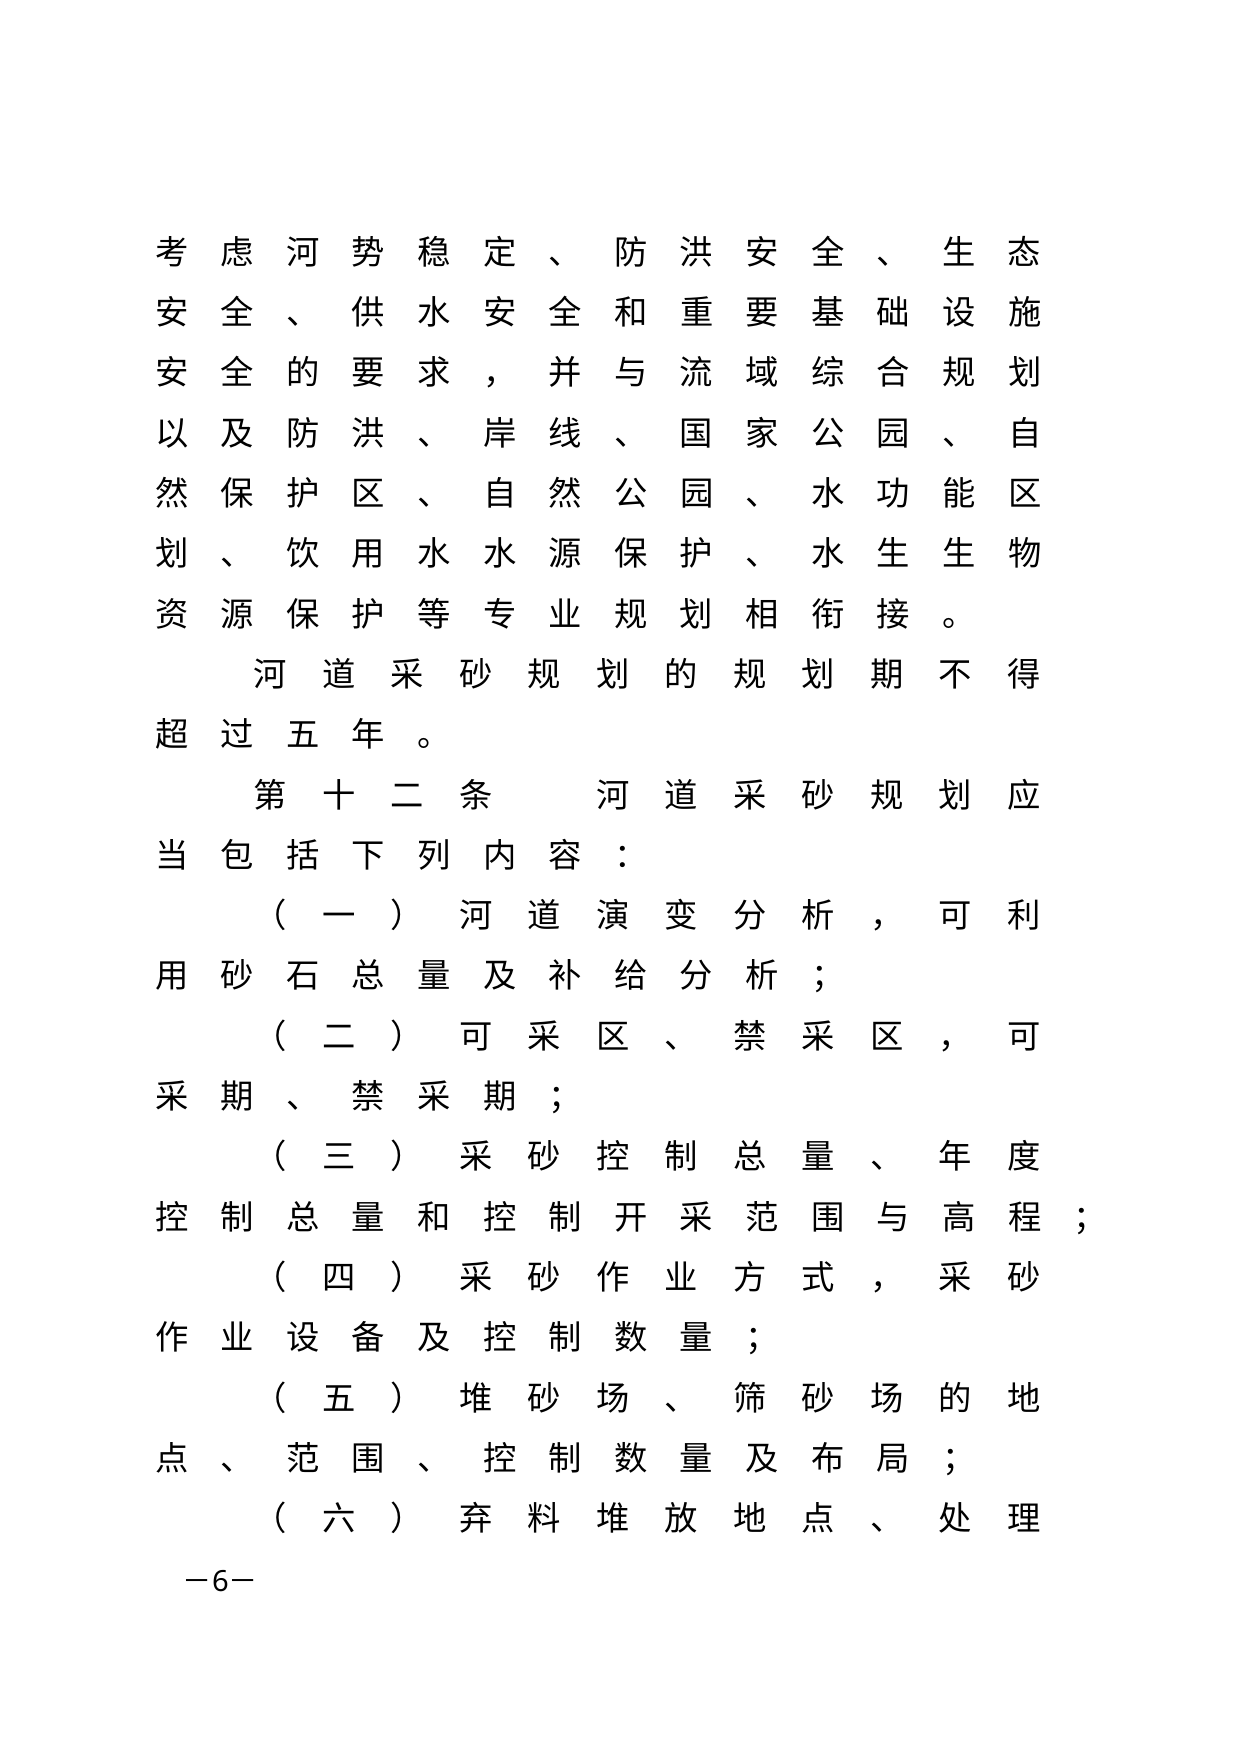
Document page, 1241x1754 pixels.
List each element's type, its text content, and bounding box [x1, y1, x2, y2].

text 第十二条 河道采砂规划应当包括下列内容： [155, 762, 1073, 883]
text （二）可采区、禁采区，可采期、禁采期； [155, 1003, 1073, 1124]
text （六）弃料堆放地点、处理方式、现场清理和恢复要求； [155, 1486, 1073, 1546]
text （三）采砂控制总量、年度控制总量和控制开采范围与高程； [155, 1124, 1073, 1245]
text （一）河道演变分析，可利用砂石总量及补给分析； [155, 883, 1073, 1003]
text （五）堆砂场、筛砂场的地点、范围、控制数量及布局； [155, 1365, 1073, 1486]
text 第十一条 河道采砂规划应当符合国土空间总体规划，充分考虑河势稳定、防洪安全、生态安全、供水安全和重要基础设施安全的要求，并与流域综合规划以及防洪、岸线、国家公园、自然保护区、自然公园、水功能区划、饮用水水源保护、水生生物资源保护等专业规划相衔接。 [155, 219, 1073, 642]
text （四）采砂作业方式，采砂作业设备及控制数量； [155, 1245, 1073, 1365]
text 河道采砂规划的规划期不得超过五年。 [155, 642, 1073, 762]
